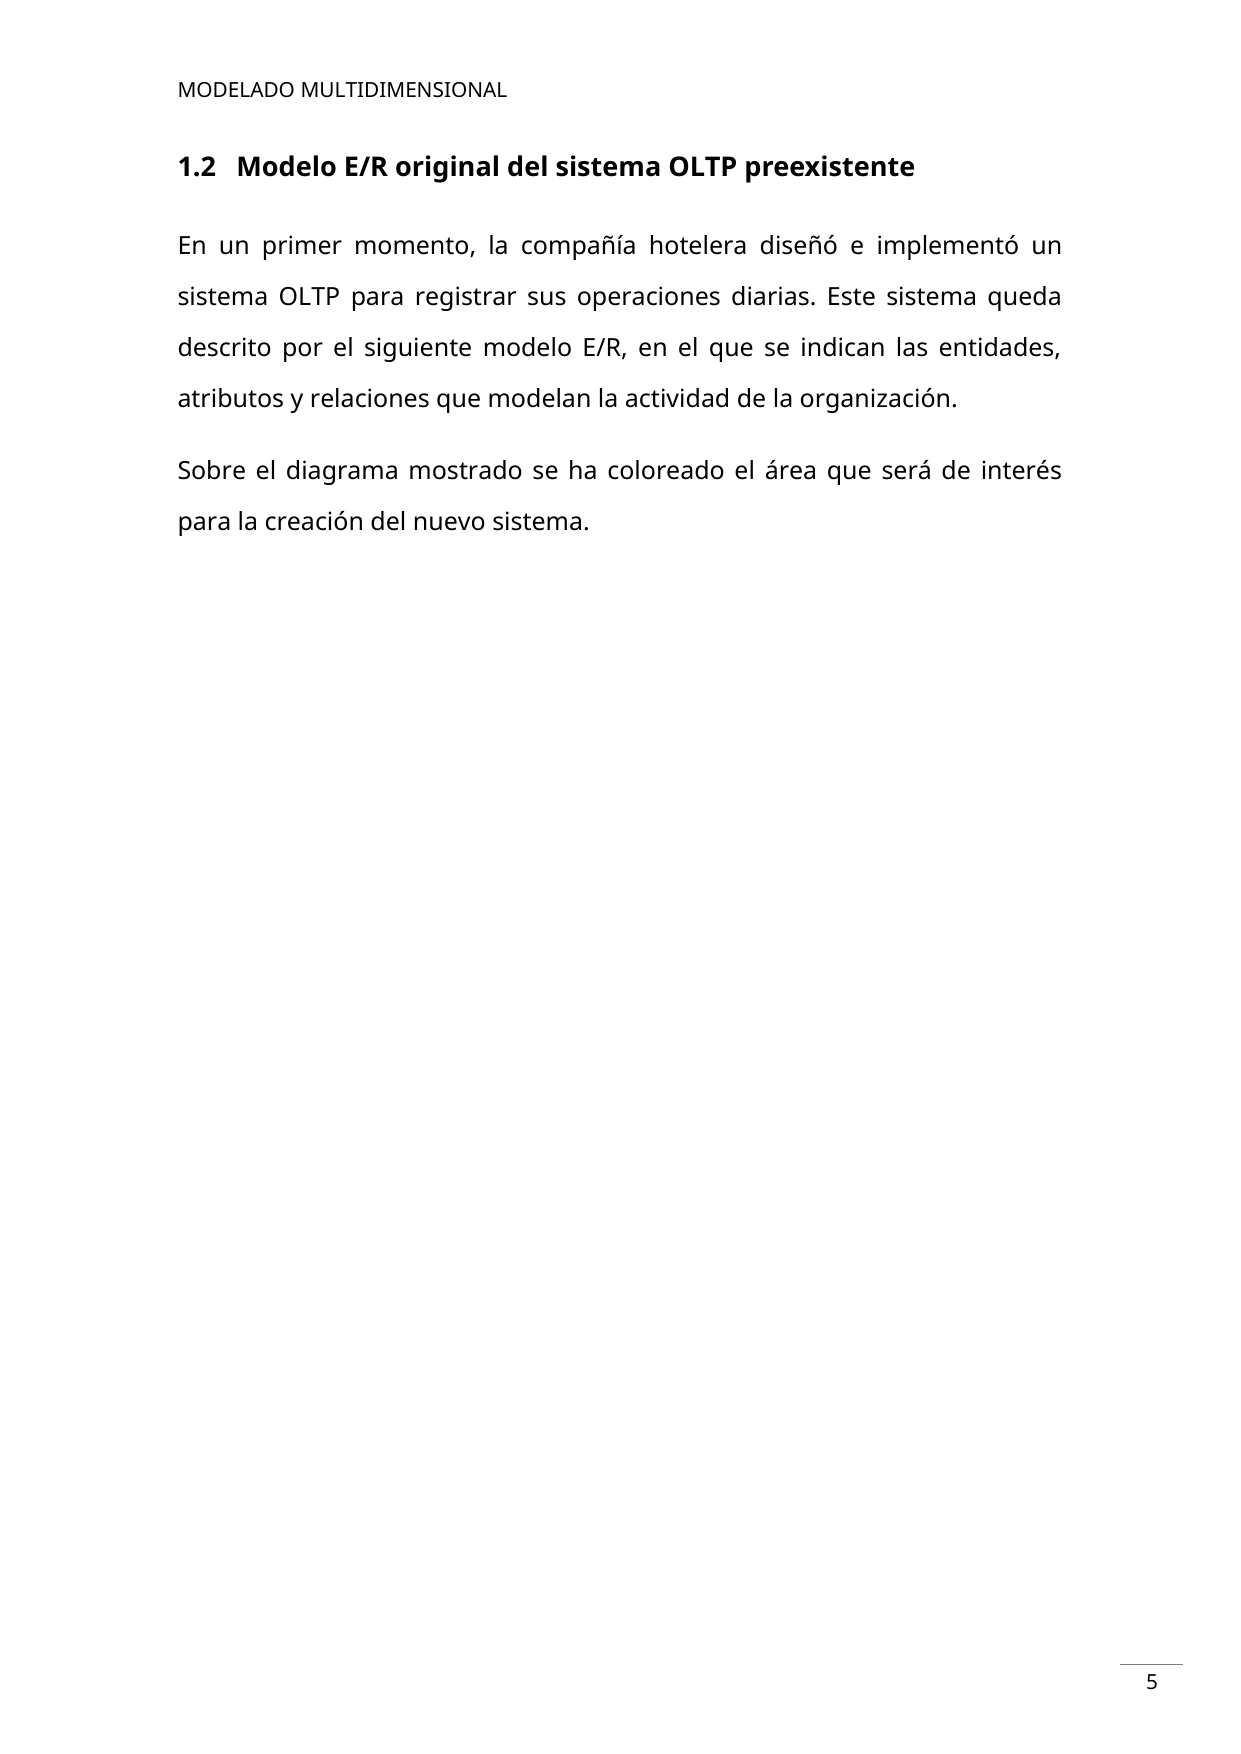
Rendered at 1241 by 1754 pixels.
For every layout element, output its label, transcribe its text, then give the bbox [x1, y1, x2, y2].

text Sobre el diagrama mostrado se ha coloreado el área que será de interés para la creación del nuevo sistema. [177, 453, 1063, 538]
subtitle Modelo E/R original del sistema OLTP preexistente [177, 148, 1063, 184]
text En un primer momento, la compañía hotelera diseñó e implementó un sistema OLTP para registrar sus operaciones diarias. Este sistema queda descrito por el siguiente modelo E/R, en el que se indican las entidades, atributos y relaciones que modelan la actividad de la organización. [177, 228, 1063, 415]
